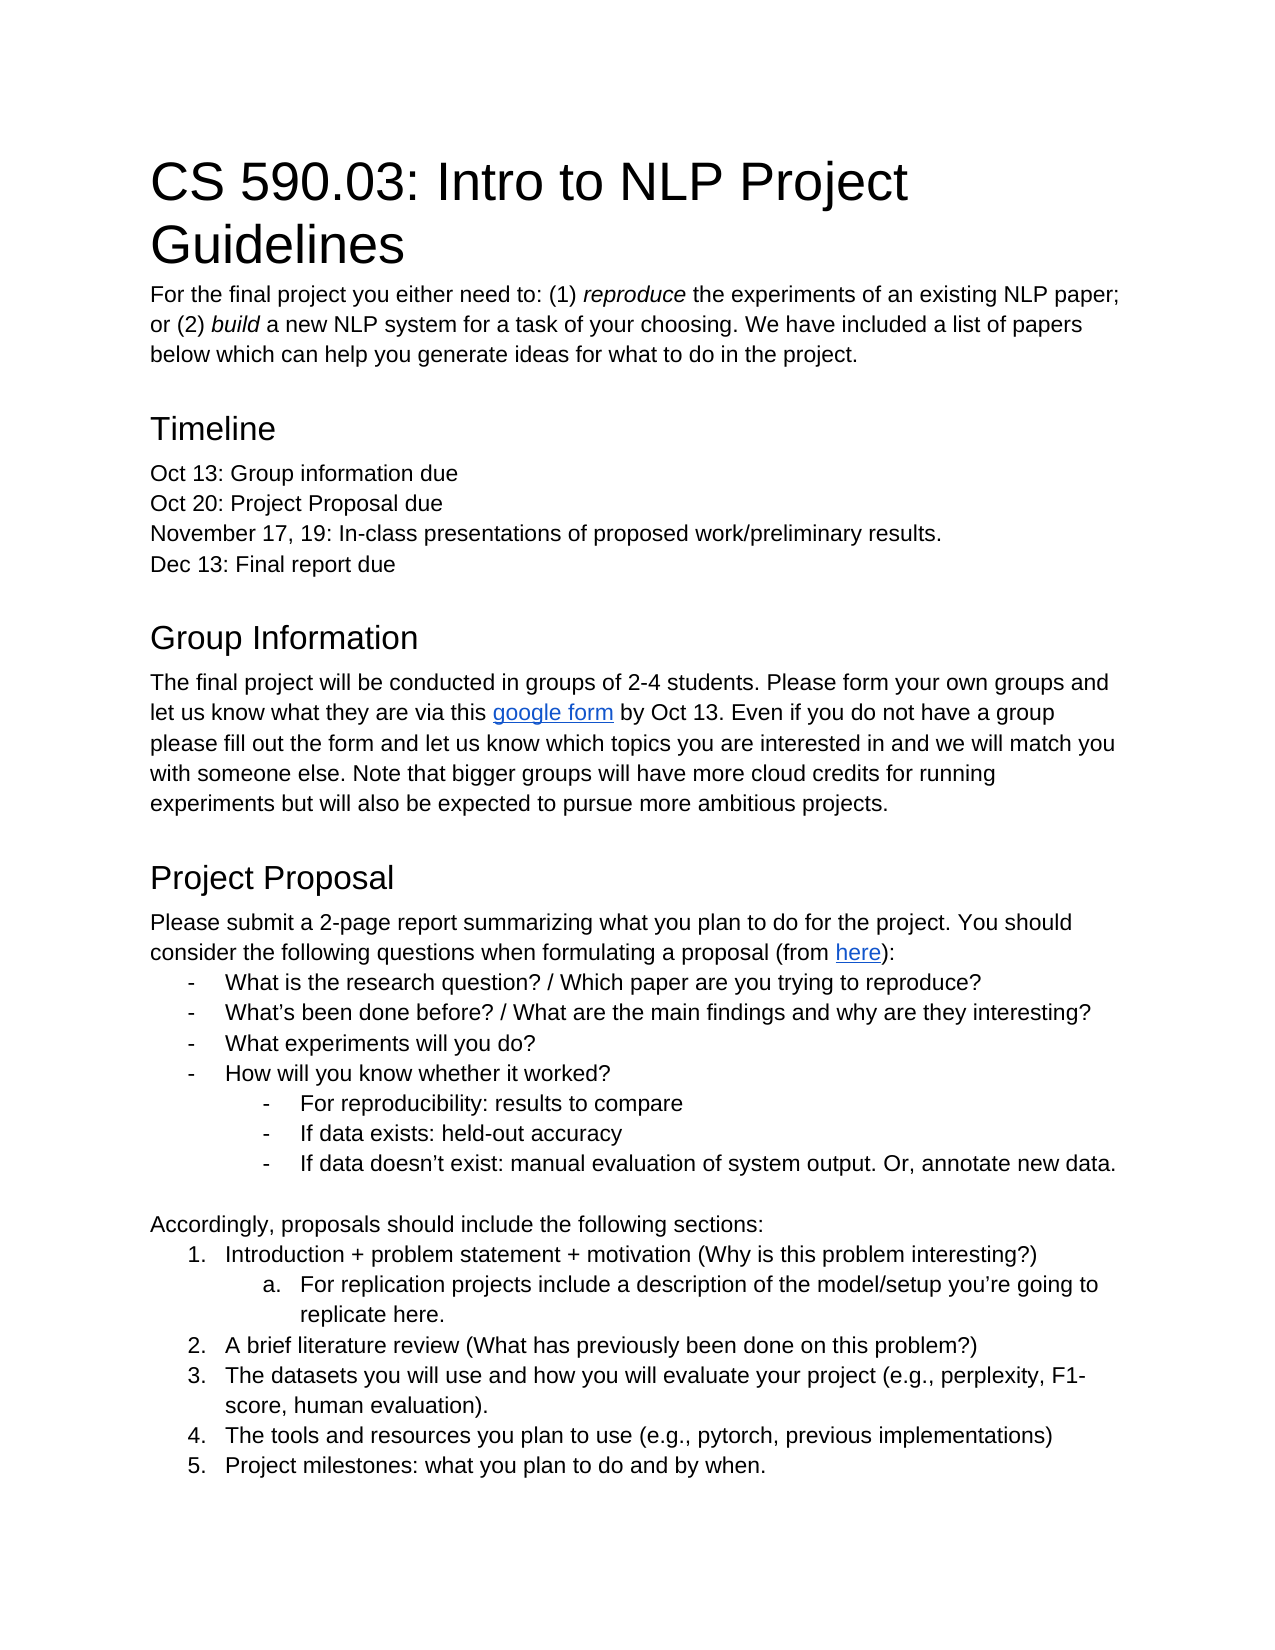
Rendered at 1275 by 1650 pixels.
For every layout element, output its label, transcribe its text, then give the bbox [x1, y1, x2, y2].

text Oct 20: Project Proposal due [150, 490, 1125, 516]
list For reproducibility: results to compare [262, 1090, 1125, 1116]
list How will you know whether it worked? [187, 1060, 1125, 1086]
text The final project will be conducted in groups of 2-4 students. Please form your own groups and let us know what they are via this google form by Oct 13. Even if you do not have a group please fill out the form and let us know which topics you are interested in and we will match you with someone else. Note that bigger groups will have more cloud credits for running experiments but will also be expected to pursue more ambitious projects. [150, 669, 1125, 816]
list The tools and resources you plan to use (e.g., pytorch, previous implementations) [187, 1422, 1125, 1448]
list For replication projects include a description of the model/setup you’re going to replicate here. [262, 1271, 1125, 1328]
list A brief literature review (What has previously been done on this problem?) [187, 1332, 1125, 1358]
title CS 590.03: Intro to NLP Project Guidelines [150, 150, 1125, 274]
text November 17, 19: In-class presentations of proposed work/preliminary results. [150, 520, 1125, 547]
subtitle Project Proposal [150, 858, 1125, 896]
text For the final project you either need to: (1) reproduce the experiments of an existing NLP paper; or (2) build a new NLP system for a task of your choosing. We have included a list of papers below which can help you generate ideas for what to do in the project. [150, 281, 1125, 368]
text Oct 13: Group information due [150, 460, 1125, 486]
subtitle Group Information [150, 618, 1125, 657]
list What experiments will you do? [187, 1029, 1125, 1056]
list What’s been done before? / What are the main findings and why are they interesting? [187, 999, 1125, 1026]
text Accordingly, proposals should include the following sections: [150, 1211, 1125, 1237]
subtitle Timeline [150, 409, 1125, 447]
list The datasets you will use and how you will evaluate your project (e.g., perplexity, F1-score, human evaluation). [187, 1362, 1125, 1418]
list Introduction + problem statement + motivation (Why is this problem interesting?) [187, 1241, 1125, 1267]
list If data exists: held-out accuracy [262, 1120, 1125, 1146]
text Please submit a 2-page report summarizing what you plan to do for the project. You should consider the following questions when formulating a proposal (from here): [150, 909, 1125, 965]
text Dec 13: Final report due [150, 551, 1125, 577]
list Project milestones: what you plan to do and by when. [187, 1452, 1125, 1479]
list If data doesn’t exist: manual evaluation of system output. Or, annotate new data. [262, 1150, 1125, 1177]
list What is the research question? / Which paper are you trying to reproduce? [187, 969, 1125, 995]
